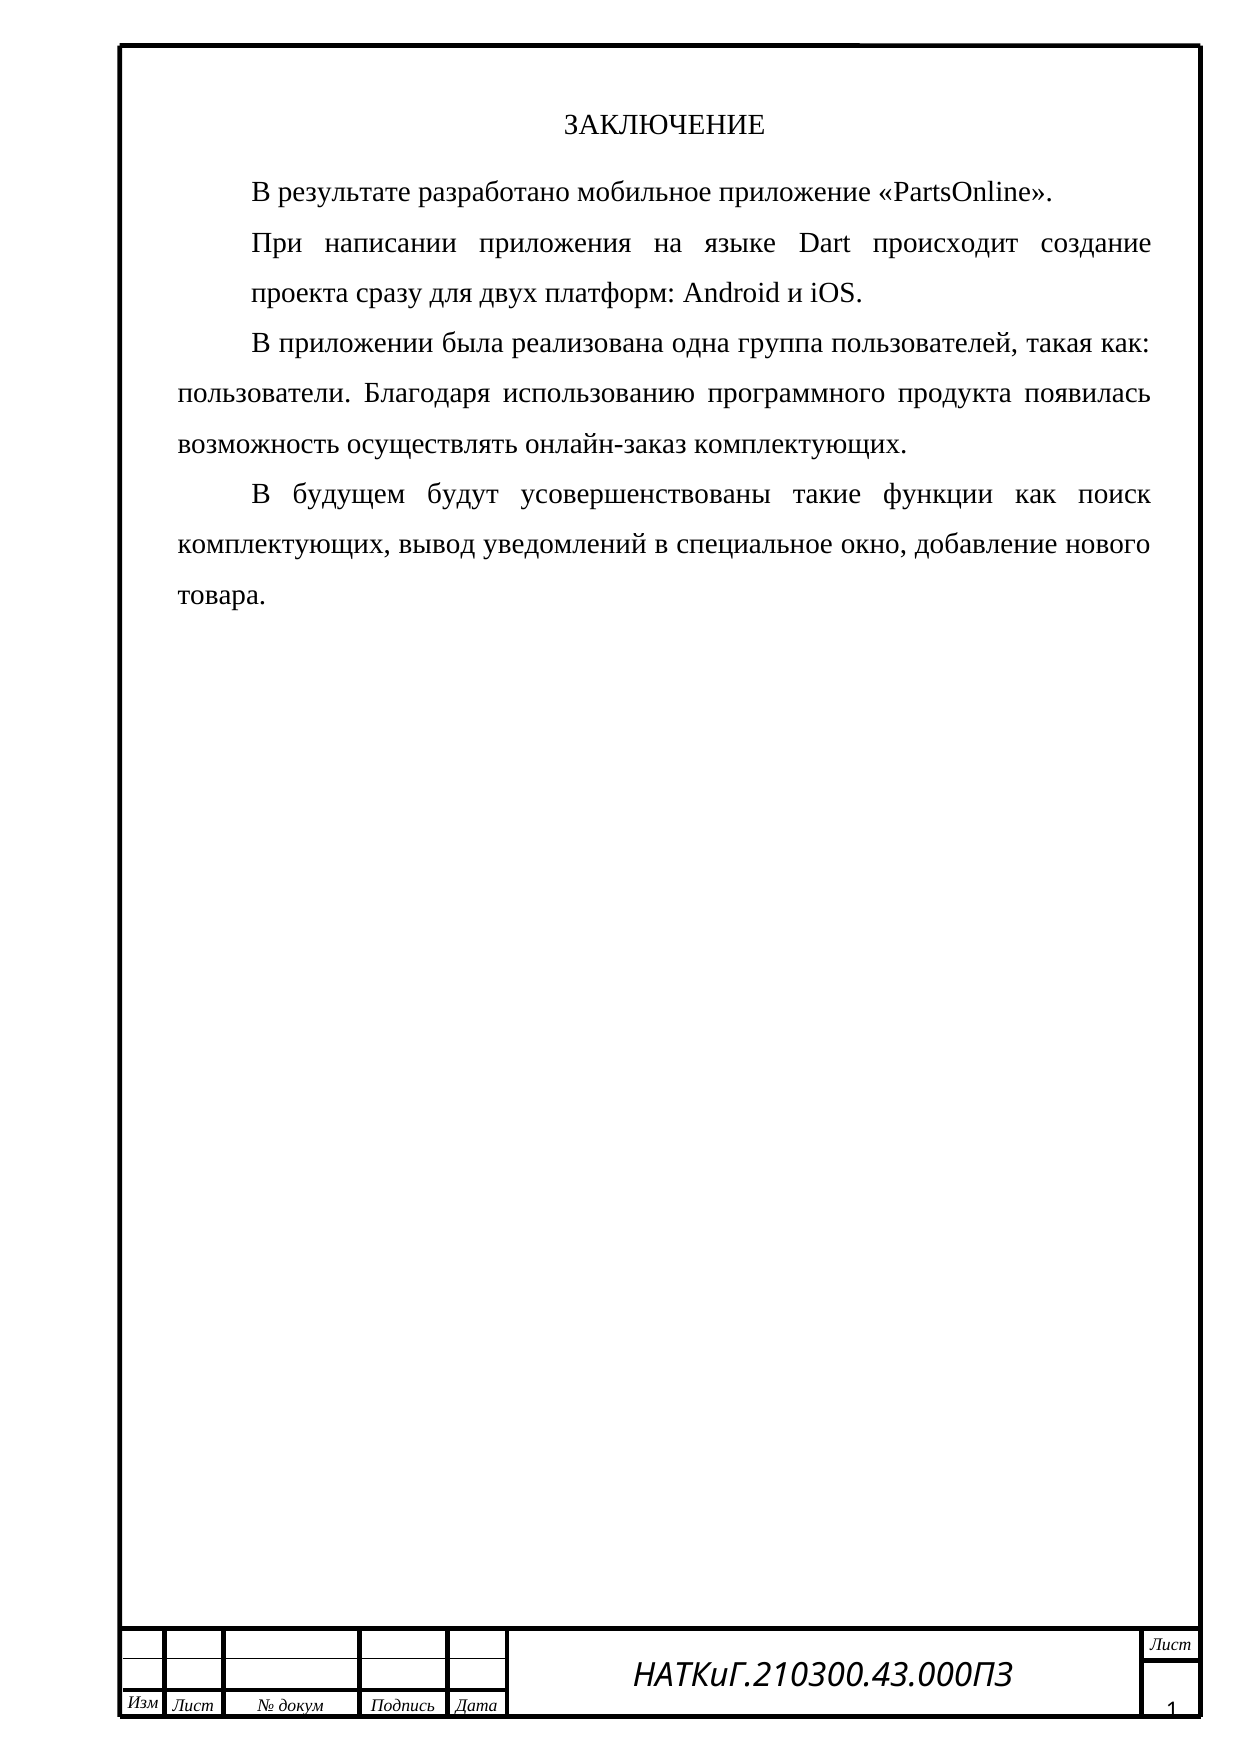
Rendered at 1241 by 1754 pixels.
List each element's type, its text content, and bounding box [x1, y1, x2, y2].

text В будущем будут усовершенствованы такие функции как поиск комплектующих, вывод уведомлений в специальное окно, добавление нового товара. [177, 476, 1152, 610]
text В результате разработано мобильное приложение «PartsOnline». [177, 174, 1152, 208]
text При написании приложения на языке Dart происходит создание проекта сразу для двух платформ: Android и iOS. [251, 225, 1152, 308]
text В приложении была реализована одна группа пользователей, такая как: пользователи. Благодаря использованию программного продукта появилась возможность осуществлять онлайн-заказ комплектующих. [177, 325, 1152, 459]
text ЗАКЛЮЧЕНИЕ [177, 107, 1152, 141]
